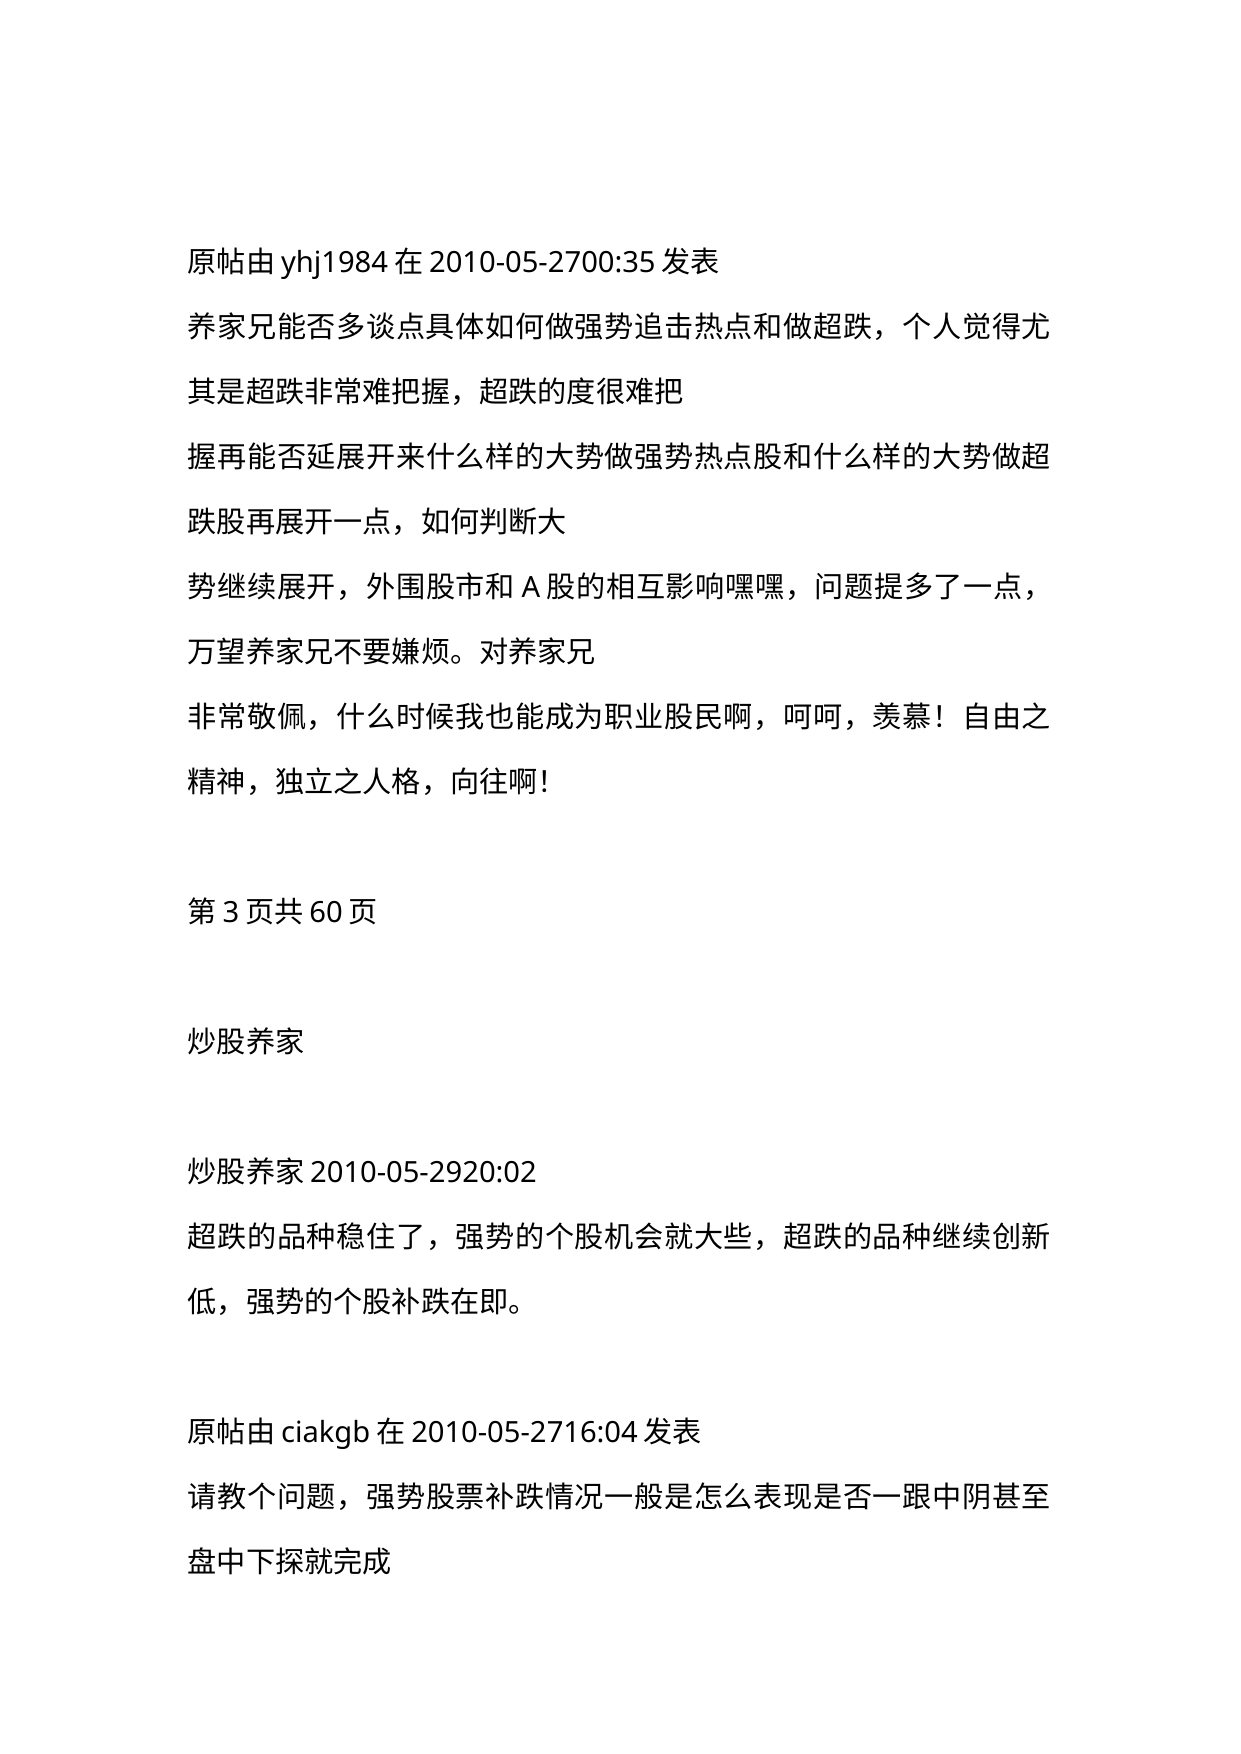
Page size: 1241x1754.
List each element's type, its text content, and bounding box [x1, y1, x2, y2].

text 非常敬佩，什么时候我也能成为职业股民啊，呵呵，羡慕！自由之精神，独立之人格，向往啊！ [187, 682, 1053, 812]
text 炒股养家 [187, 1007, 1053, 1072]
text 握再能否延展开来什么样的大势做强势热点股和什么样的大势做超跌股再展开一点，如何判断大 [187, 422, 1053, 552]
text 原帖由yhj1984在2010-05-2700:35发表 [187, 227, 1053, 292]
text 养家兄能否多谈点具体如何做强势追击热点和做超跌，个人觉得尤其是超跌非常难把握，超跌的度很难把 [187, 292, 1053, 422]
text 超跌的品种稳住了，强势的个股机会就大些，超跌的品种继续创新低，强势的个股补跌在即。 [187, 1202, 1053, 1332]
text 第3页共60页 [187, 877, 1053, 942]
text 原帖由ciakgb在2010-05-2716:04发表 [187, 1397, 1053, 1462]
text 请教个问题，强势股票补跌情况一般是怎么表现是否一跟中阴甚至盘中下探就完成 [187, 1462, 1053, 1592]
text 势继续展开，外围股市和A股的相互影响嘿嘿，问题提多了一点，万望养家兄不要嫌烦。对养家兄 [187, 552, 1053, 682]
text 炒股养家2010-05-2920:02 [187, 1137, 1053, 1202]
